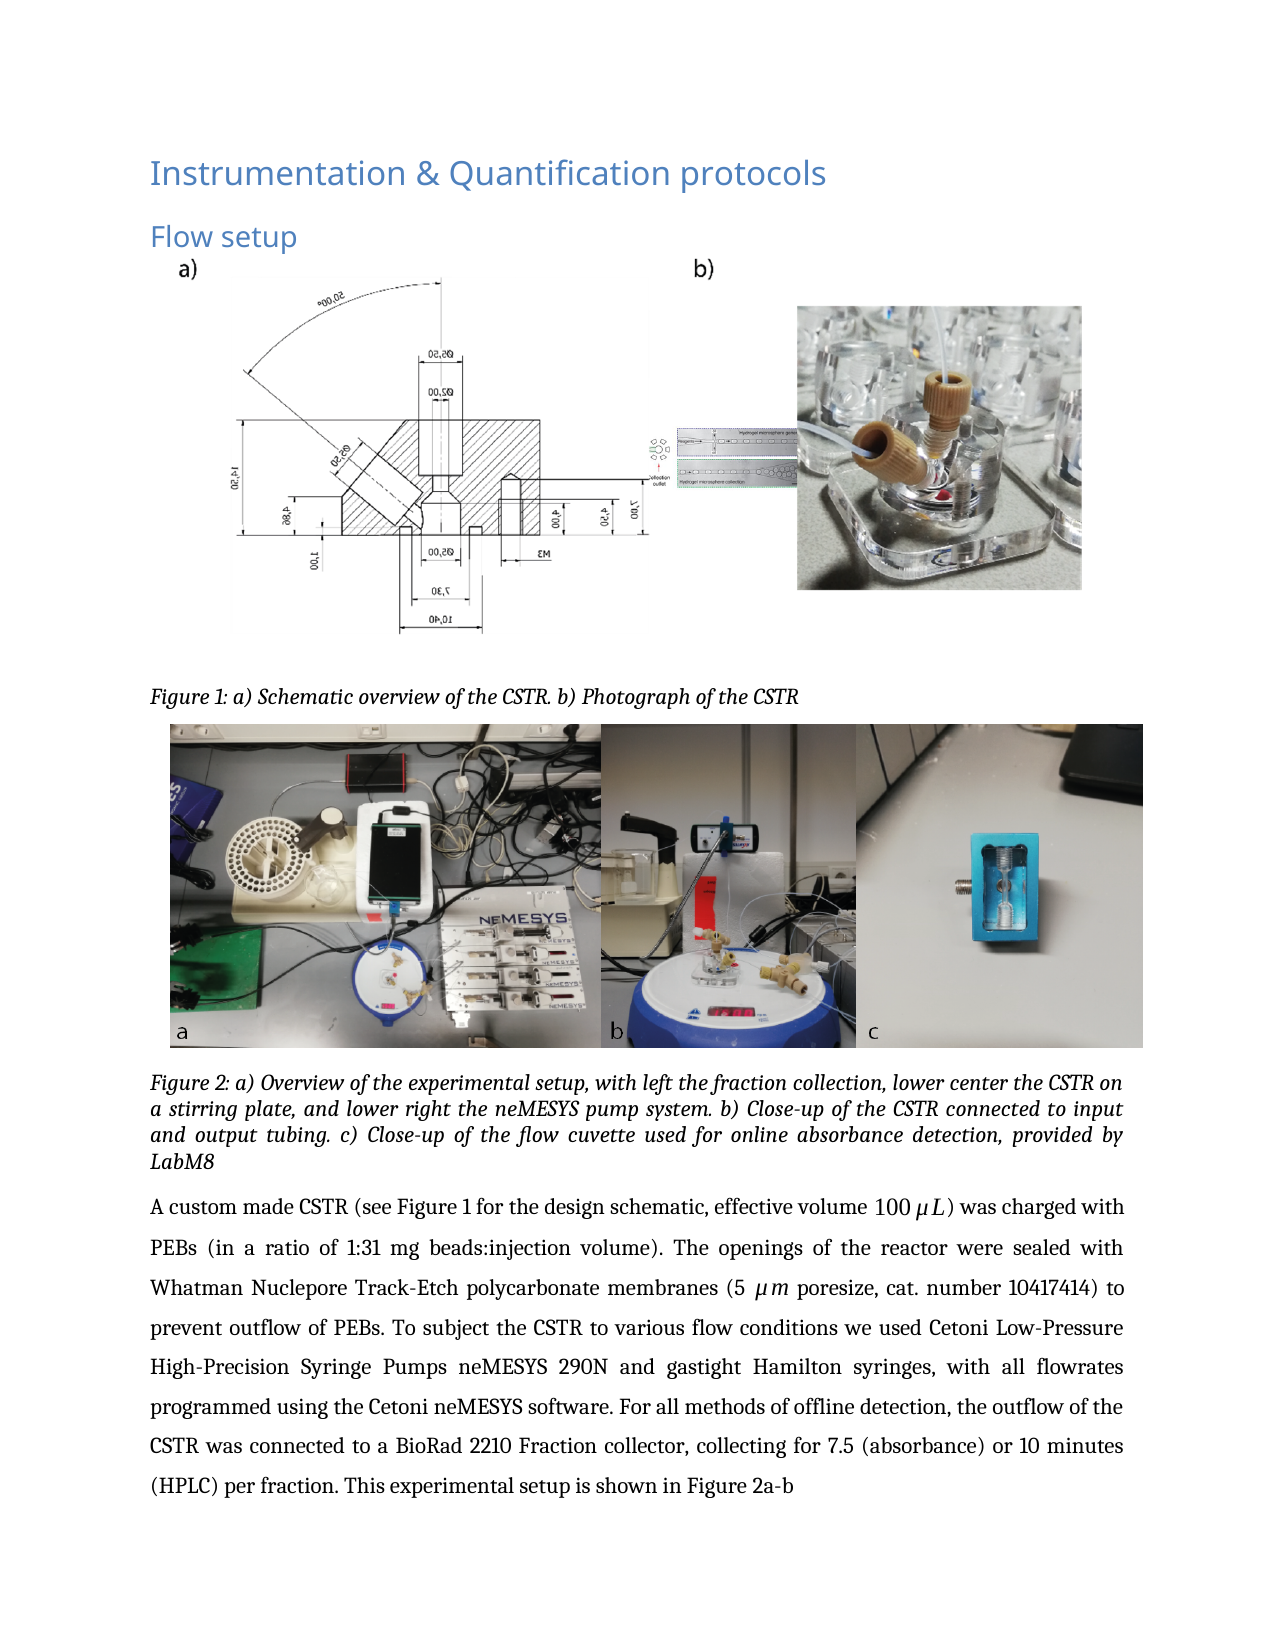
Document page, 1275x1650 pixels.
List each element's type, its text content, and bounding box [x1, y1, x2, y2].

picture [168, 722, 1144, 1049]
text Figure 2: a) Overview of the experimental setup, with left the fraction collection, lower center the CSTR on a stirring plate, and lower right the neMESYS pump system. b) Close-up of the CSTR connected to input and output tubing. c) Close-up of the flow cuvette used for online absorbance detection, provided by LabM8 [150, 1069, 1125, 1175]
text Figure 1: a) Schematic overview of the CSTR. b) Photograph of the CSTR [150, 683, 1125, 710]
picture [168, 256, 1144, 663]
text A custom made CSTR (see Figure 1 for the design schematic, effective volume ) was charged with PEBs (in a ratio of 1:31 mg beads:injection volume). The openings of the reactor were sealed with Whatman Nuclepore Track-Etch polycarbonate membranes (5 poresize, cat. number 10417414) to prevent outflow of PEBs. To subject the CSTR to various flow conditions we used Cetoni Low-Pressure High-Precision Syringe Pumps neMESYS 290N and gastight Hamilton syringes, with all flowrates programmed using the Cetoni neMESYS software. For all methods of offline detection, the outflow of the CSTR was connected to a BioRad 2210 Fraction collector, collecting for 7.5 (absorbance) or 10 minutes (HPLC) per fraction. This experimental setup is shown in Figure 2a-b [150, 1193, 1125, 1499]
subtitle Flow setup [150, 216, 1125, 256]
subtitle Instrumentation & Quantification protocols [150, 150, 1125, 195]
